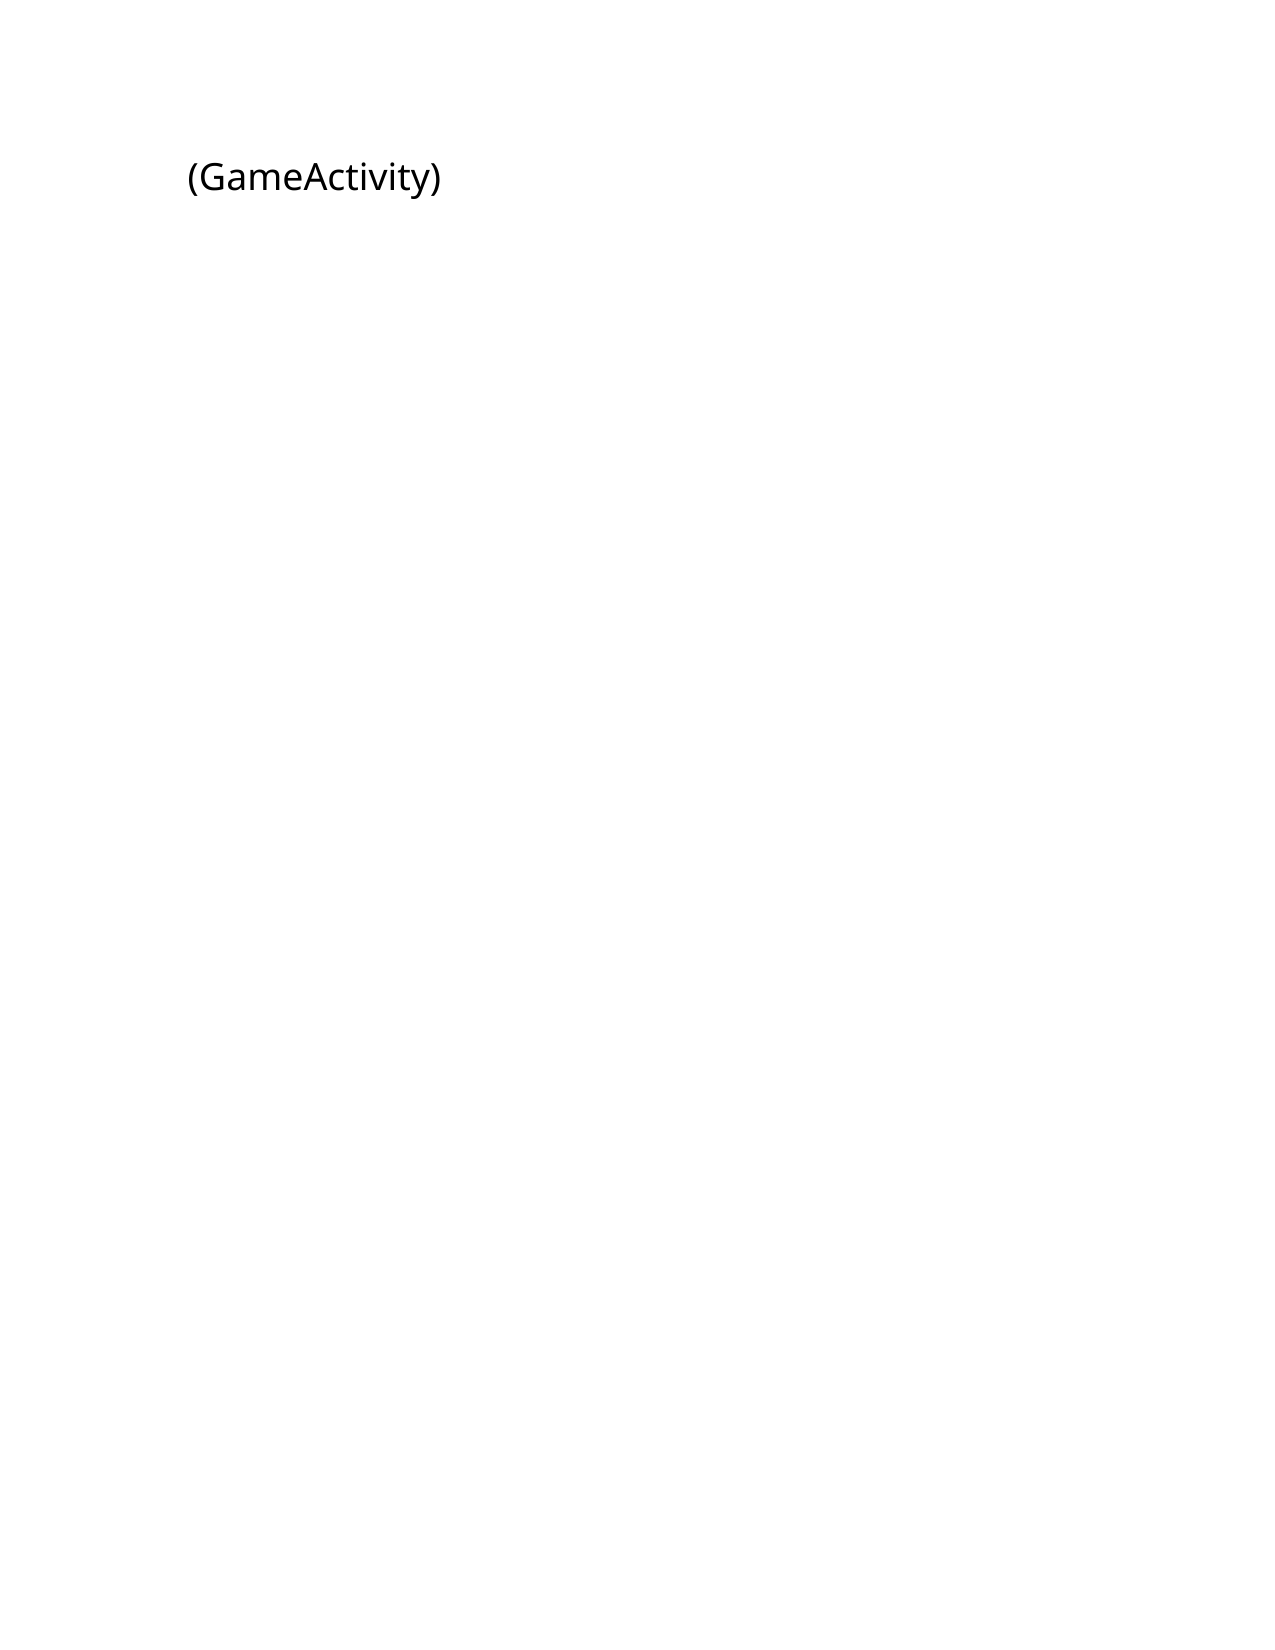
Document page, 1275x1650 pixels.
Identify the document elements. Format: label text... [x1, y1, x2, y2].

text (GameActivity) [187, 150, 1087, 201]
